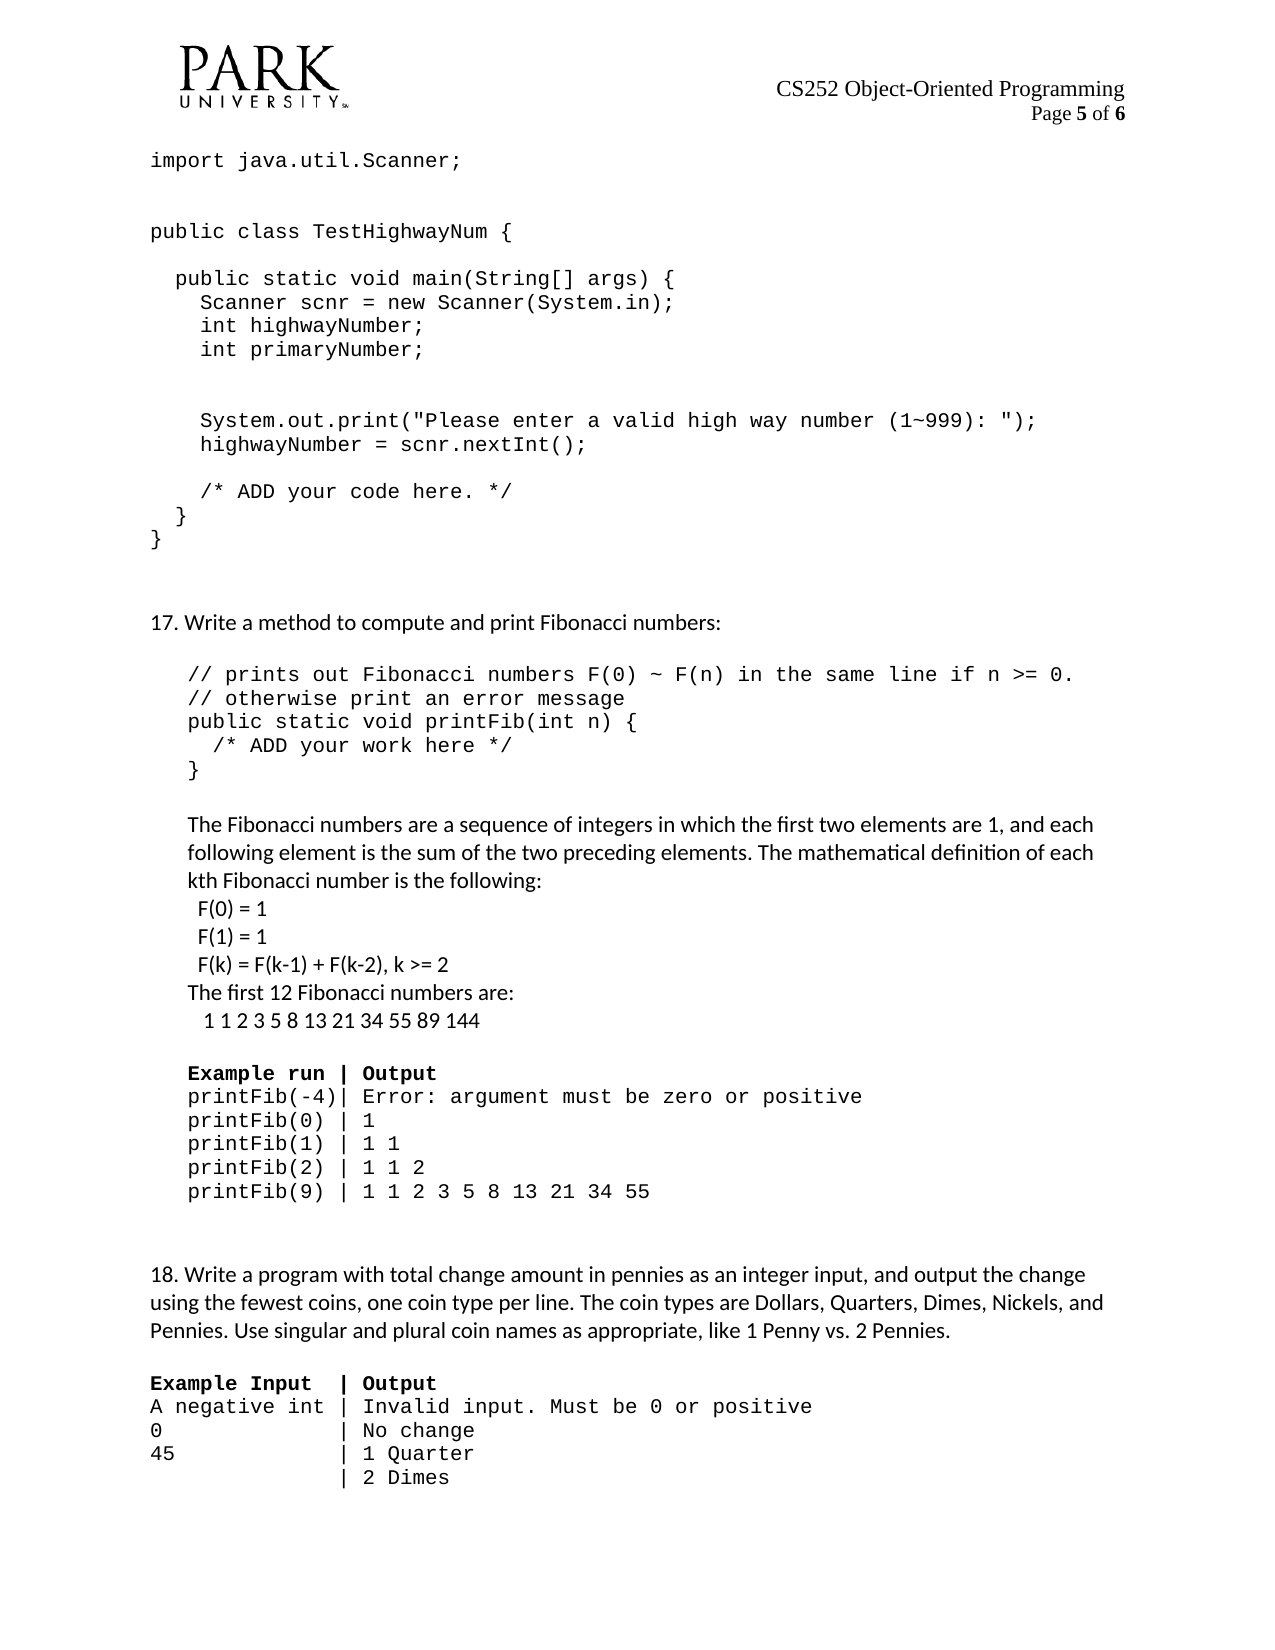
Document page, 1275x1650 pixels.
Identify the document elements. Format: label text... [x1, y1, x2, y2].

text 45 | 1 Quarter [150, 1443, 1125, 1467]
text Example Input | Output [150, 1372, 1125, 1396]
text 1 1 2 3 5 8 13 21 34 55 89 144 [187, 1006, 1125, 1034]
text public static void printFib(int n) { [187, 711, 1125, 735]
text System.out.print("Please enter a valid high way number (1~999): "); [150, 410, 1125, 434]
picture [179, 45, 349, 108]
text | 2 Dimes [150, 1467, 1125, 1491]
text F(0) = 1 [187, 894, 1125, 922]
text Scanner scnr = new Scanner(System.in); [150, 292, 1125, 316]
text printFib(0) | 1 [187, 1110, 1125, 1133]
text 18. Write a program with total change amount in pennies as an integer input, and output the change using the fewest coins, one coin type per line. The coin types are Dollars, Quarters, Dimes, Nickels, and Pennies. Use singular and plural coin names as appropriate, like 1 Penny vs. 2 Pennies. [150, 1260, 1125, 1344]
text int primaryNumber; [150, 339, 1125, 363]
text Example run | Output [187, 1062, 1125, 1086]
text printFib(2) | 1 1 2 [187, 1157, 1125, 1181]
text F(1) = 1 [187, 922, 1125, 950]
text // prints out Fibonacci numbers F(0) ~ F(n) in the same line if n >= 0. [187, 664, 1125, 688]
text The first 12 Fibonacci numbers are: [187, 978, 1125, 1006]
text public class TestHighwayNum { [150, 221, 1125, 244]
text F(k) = F(k-1) + F(k-2), k >= 2 [187, 950, 1125, 978]
text printFib(-4)| Error: argument must be zero or positive [187, 1086, 1125, 1110]
text // otherwise print an error message [187, 688, 1125, 711]
text highwayNumber = scnr.nextInt(); [150, 434, 1125, 457]
text The Fibonacci numbers are a sequence of integers in which the first two elements are 1, and each following element is the sum of the two preceding elements. The mathematical definition of each kth Fibonacci number is the following: [187, 810, 1125, 894]
text int highwayNumber; [150, 316, 1125, 339]
text A negative int | Invalid input. Must be 0 or positive [150, 1396, 1125, 1420]
text printFib(9) | 1 1 2 3 5 8 13 21 34 55 [187, 1181, 1125, 1204]
text /* ADD your code here. */ [150, 481, 1125, 505]
text } [187, 759, 1125, 782]
text printFib(1) | 1 1 [187, 1133, 1125, 1157]
text 17. Write a method to compute and print Fibonacci numbers: [150, 608, 1125, 636]
text /* ADD your work here */ [187, 735, 1125, 759]
text 0 | No change [150, 1420, 1125, 1443]
text import java.util.Scanner; [150, 150, 1125, 174]
text } [150, 505, 1125, 528]
text public static void main(String[] args) { [150, 268, 1125, 292]
text } [150, 528, 1125, 552]
